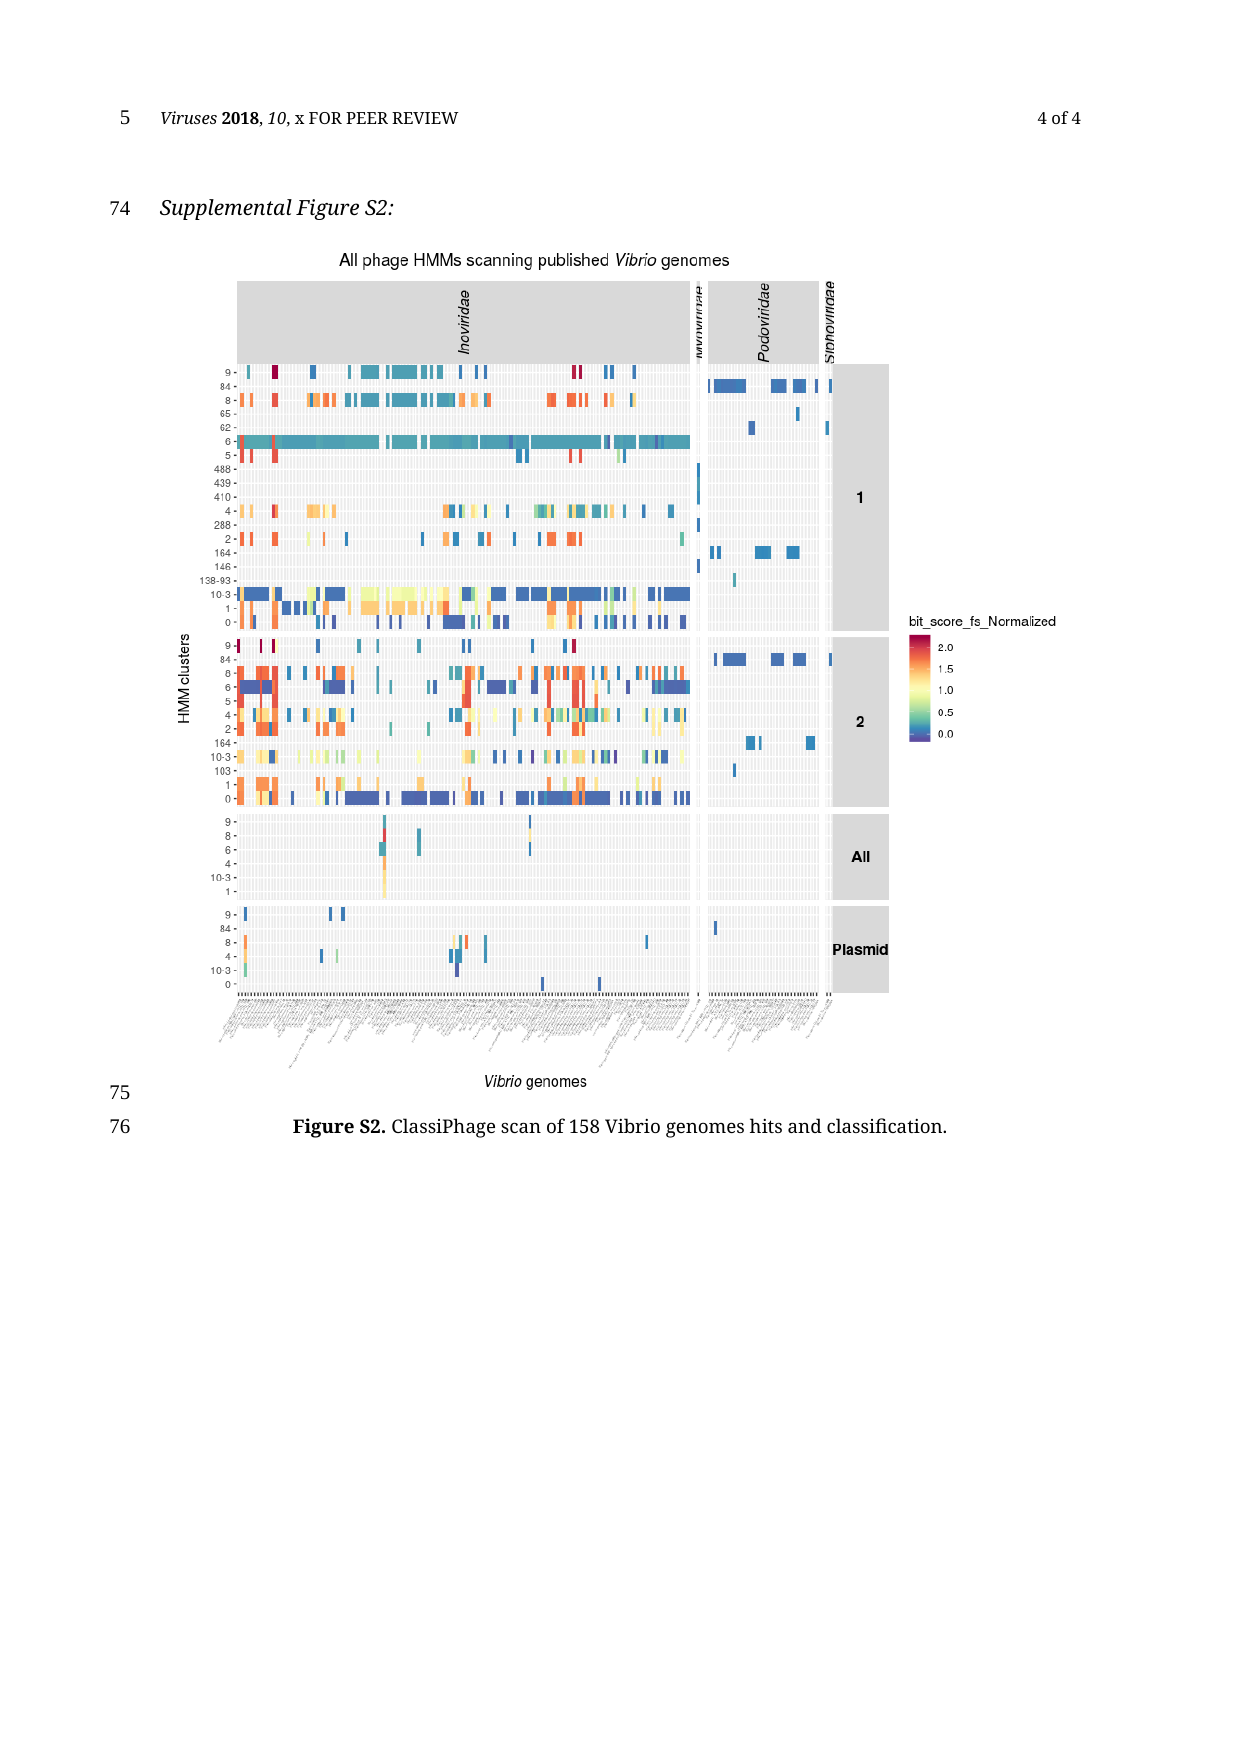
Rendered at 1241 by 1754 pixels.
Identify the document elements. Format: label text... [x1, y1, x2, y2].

subtitle Supplemental Figure S2: [159, 193, 1081, 221]
text Figure S2. ClassiPhage scan of 158 Vibrio genomes hits and classification. [204, 1112, 1036, 1139]
picture [171, 246, 1069, 1100]
